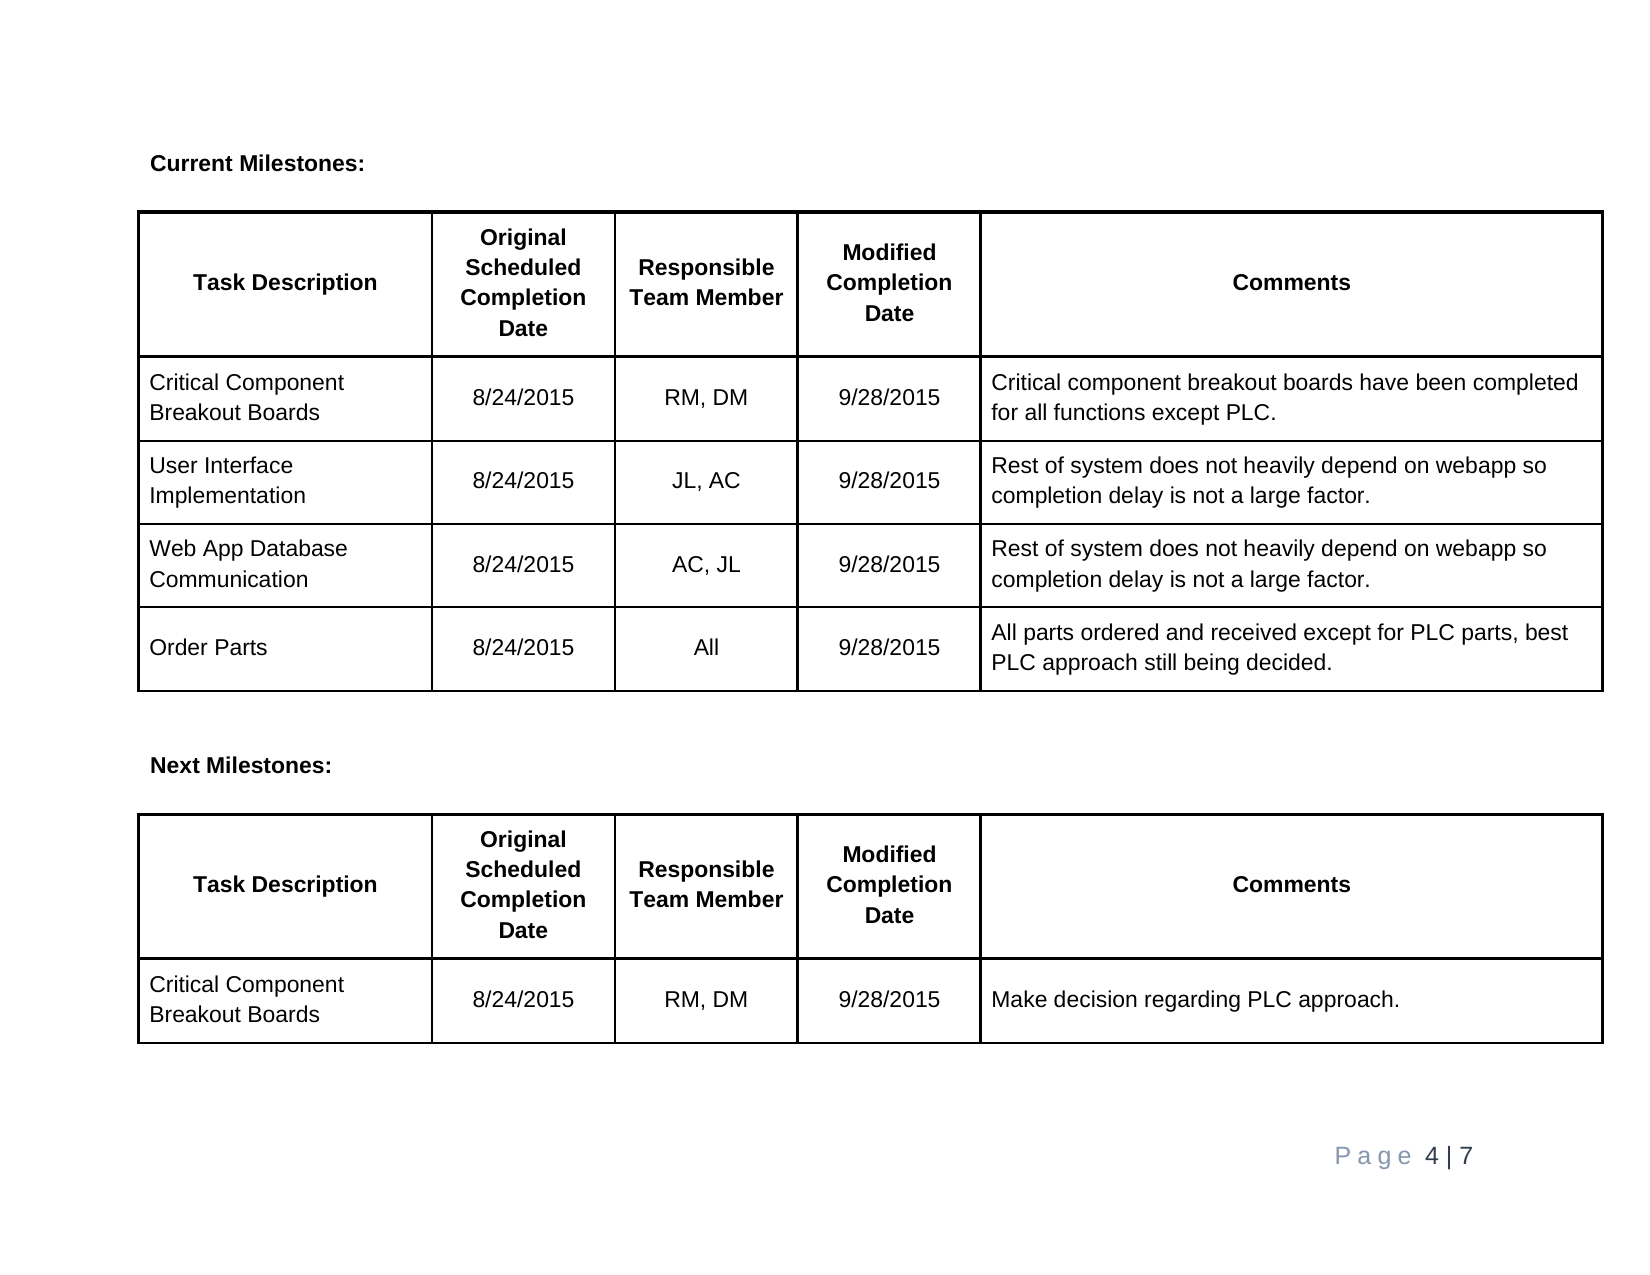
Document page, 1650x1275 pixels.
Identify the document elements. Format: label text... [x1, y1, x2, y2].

table_cell 9/28/2015 [799, 525, 979, 606]
table_cell 9/28/2015 [799, 358, 979, 439]
table_cell 9/28/2015 [799, 608, 979, 689]
table_header Modified Completion Date [799, 214, 979, 355]
table_header Modified Completion Date [799, 816, 979, 957]
table_cell AC, JL [616, 525, 796, 606]
table_cell 9/28/2015 [799, 960, 979, 1042]
table_cell Rest of system does not heavily depend on webapp so completion delay is not a large factor. [982, 442, 1601, 523]
table_cell 9/28/2015 [799, 442, 979, 523]
table_cell Make decision regarding PLC approach. [982, 960, 1601, 1042]
text Current Milestones: [150, 150, 1500, 176]
table_cell Critical component breakout boards have been completed for all functions except PLC. [982, 358, 1601, 439]
table_header Original Scheduled Completion Date [433, 816, 614, 957]
table_cell User Interface Implementation [140, 442, 431, 523]
table_cell Rest of system does not heavily depend on webapp so completion delay is not a large factor. [982, 525, 1601, 606]
table_cell 8/24/2015 [433, 442, 614, 523]
table_header Responsible Team Member [616, 816, 796, 957]
text Next Milestones: [150, 752, 1500, 778]
table_cell RM, DM [616, 960, 796, 1042]
table_cell 8/24/2015 [433, 960, 614, 1042]
table_cell Critical Component Breakout Boards [140, 358, 431, 439]
table_header Comments [982, 214, 1601, 355]
table_cell Critical Component Breakout Boards [140, 960, 431, 1042]
table_cell All [616, 608, 796, 689]
table_cell All parts ordered and received except for PLC parts, best PLC approach still being decided. [982, 608, 1601, 689]
table_cell JL, AC [616, 442, 796, 523]
table_header Responsible Team Member [616, 214, 796, 355]
table_header Original Scheduled Completion Date [433, 214, 614, 355]
table_cell Order Parts [140, 608, 431, 689]
table_header Comments [982, 816, 1601, 957]
table_cell 8/24/2015 [433, 608, 614, 689]
table_header Task Description [140, 816, 431, 957]
table_cell Web App Database Communication [140, 525, 431, 606]
table_cell 8/24/2015 [433, 358, 614, 439]
table_header Task Description [140, 214, 431, 355]
table_cell RM, DM [616, 358, 796, 439]
table_cell 8/24/2015 [433, 525, 614, 606]
